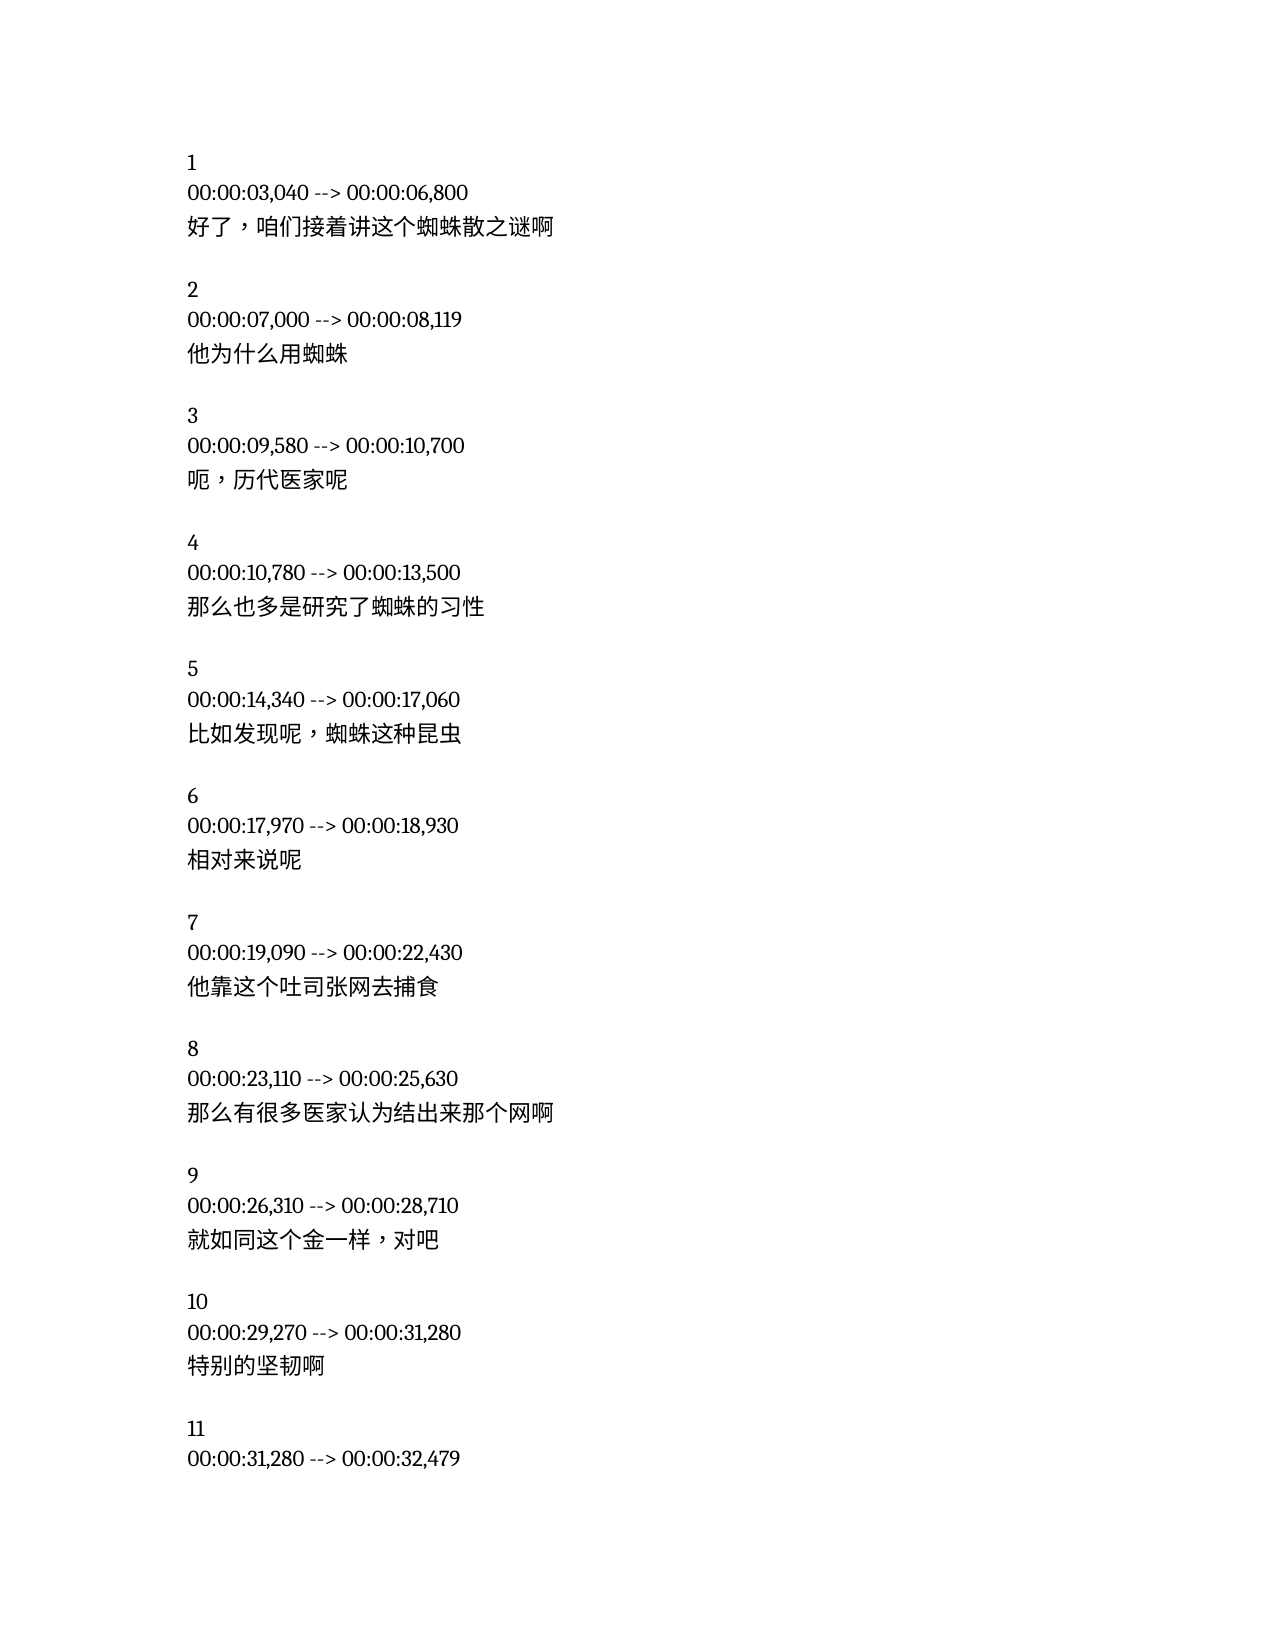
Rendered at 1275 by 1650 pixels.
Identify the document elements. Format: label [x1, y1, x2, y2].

text [187, 150, 1087, 1472]
